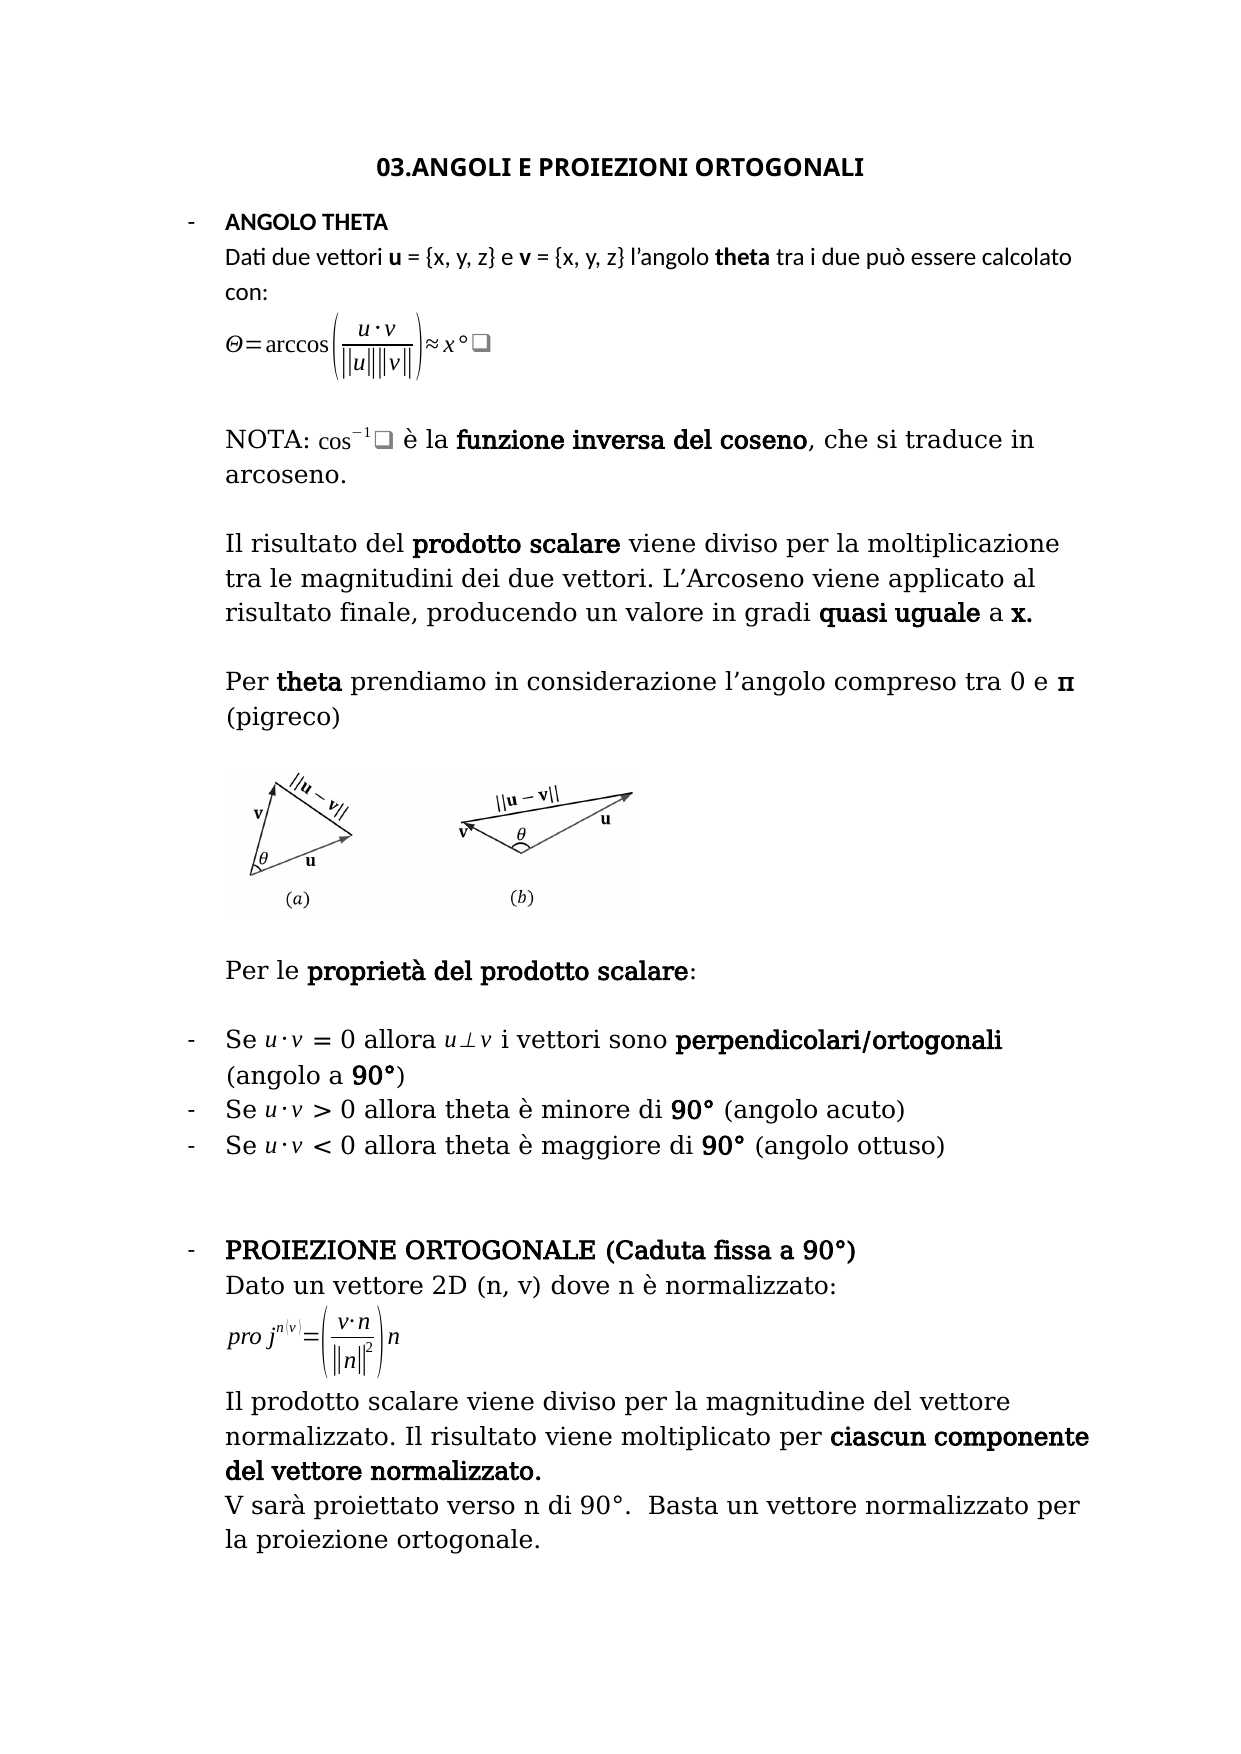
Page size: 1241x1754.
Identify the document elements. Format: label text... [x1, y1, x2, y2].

list Dati due vettori u = {x, y, z} e v = {x, y, z} l’angolo theta tra i due può essere calcolato con: [225, 241, 1090, 383]
list Se = 0 allora i vettori sono perpendicolari/ortogonali (angolo a 90°) [187, 1024, 1090, 1089]
list V sarà proiettato verso n di 90°. Basta un vettore normalizzato per la proiezione ortogonale. [225, 1489, 1090, 1554]
list NOTA: è la funzione inversa del coseno, che si traduce in arcoseno. [225, 423, 1090, 489]
text 03.ANGOLI E PROIEZIONI ORTOGONALI [150, 150, 1090, 184]
list Se < 0 allora theta è maggiore di 90° (angolo ottuso) [187, 1129, 1090, 1161]
list Il prodotto scalare viene diviso per la magnitudine del vettore normalizzato. Il risultato viene moltiplicato per ciascun componente del vettore normalizzato. [225, 1386, 1090, 1485]
list PROIEZIONE ORTOGONALE (Caduta fissa a 90°) [187, 1234, 1090, 1265]
picture [225, 769, 634, 916]
list Per theta prendiamo in considerazione l’angolo compreso tra 0 e π (pigreco) [225, 666, 1090, 730]
list Per le proprietà del prodotto scalare: [225, 955, 1090, 985]
list Il risultato del prodotto scalare viene diviso per la moltiplicazione tra le magnitudini dei due vettori. L’Arcoseno viene applicato al risultato finale, producendo un valore in gradi quasi uguale a x. [225, 528, 1090, 627]
list Dato un vettore 2D (n, v) dove n è normalizzato: [225, 1270, 1090, 1300]
list ANGOLO THETA [187, 206, 1090, 236]
list Se > 0 allora theta è minore di 90° (angolo acuto) [187, 1094, 1090, 1125]
